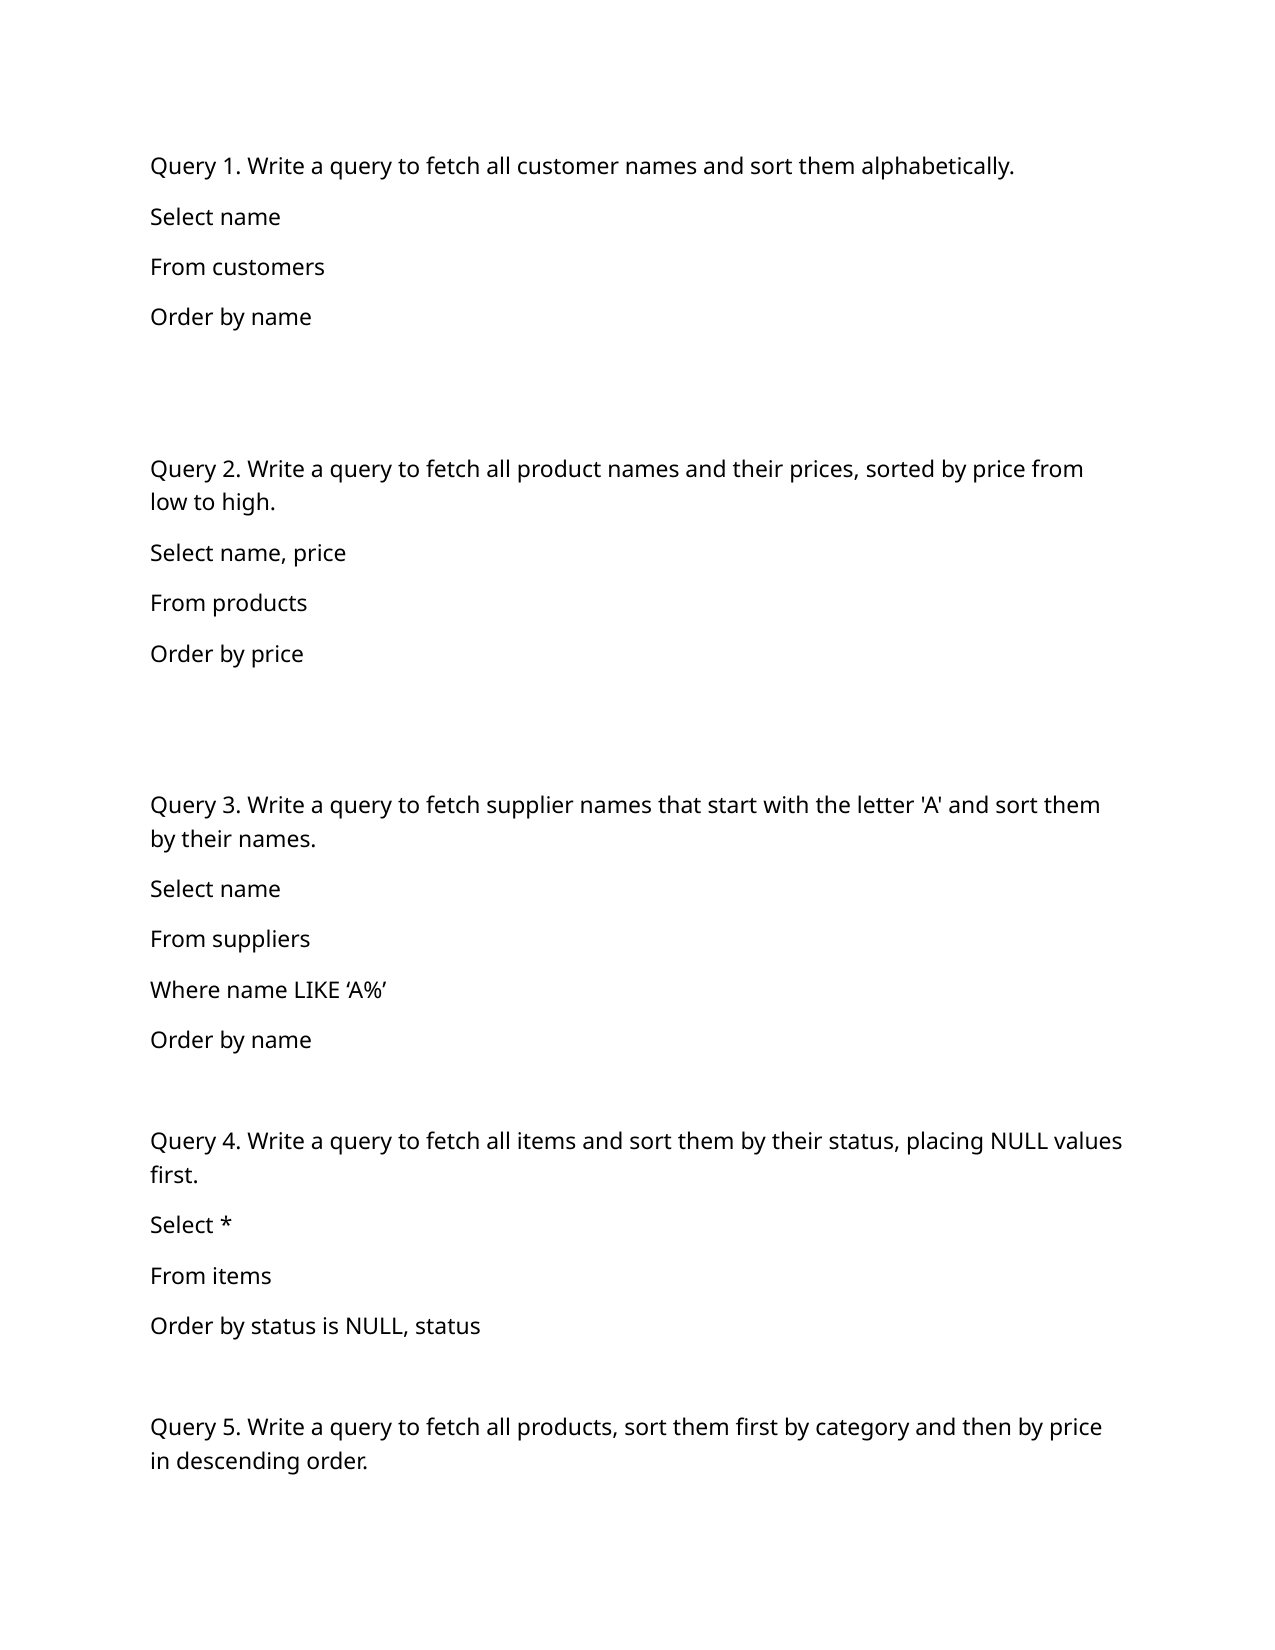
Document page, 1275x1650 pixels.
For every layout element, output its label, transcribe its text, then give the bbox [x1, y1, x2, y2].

text Select name [150, 873, 1125, 904]
text Query 2. Write a query to fetch all product names and their prices, sorted by price from low to high. [150, 452, 1125, 517]
text Select name, price [150, 537, 1125, 568]
text From products [150, 587, 1125, 618]
text Select * [150, 1209, 1125, 1240]
text Query 3. Write a query to fetch supplier names that start with the letter 'A' and sort them by their names. [150, 789, 1125, 854]
text Select name [150, 200, 1125, 232]
text Query 5. Write a query to fetch all products, sort them first by category and then by price in descending order. [150, 1411, 1125, 1476]
text Query 4. Write a query to fetch all items and sort them by their status, placing NULL values first. [150, 1125, 1125, 1190]
text Where name LIKE ‘A%’ [150, 974, 1125, 1005]
text From customers [150, 251, 1125, 282]
text From items [150, 1259, 1125, 1291]
text Order by price [150, 637, 1125, 669]
text Order by name [150, 301, 1125, 332]
text From suppliers [150, 923, 1125, 954]
text Order by name [150, 1024, 1125, 1055]
text Order by status is NULL, status [150, 1310, 1125, 1341]
text Query 1. Write a query to fetch all customer names and sort them alphabetically. [150, 150, 1125, 181]
